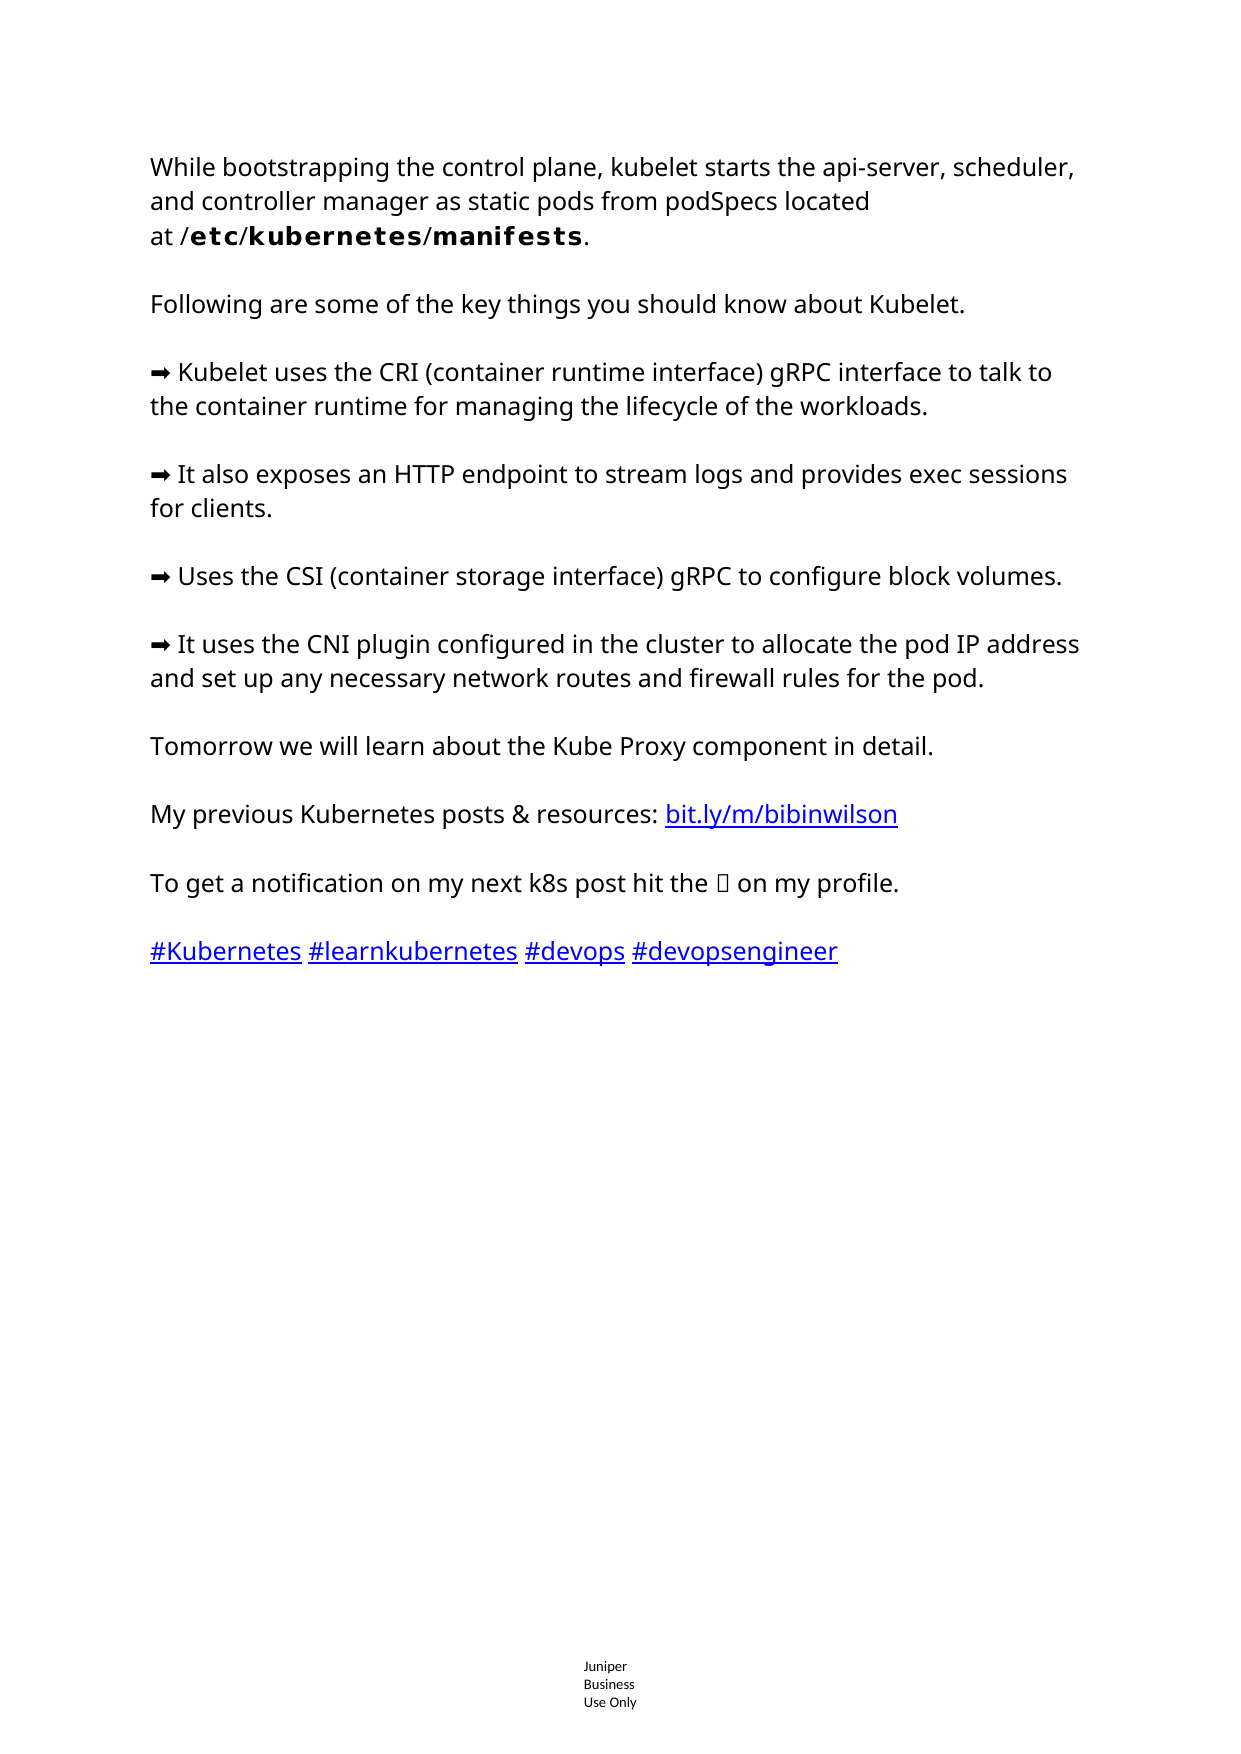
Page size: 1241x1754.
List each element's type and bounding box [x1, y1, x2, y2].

text [150, 150, 1090, 967]
